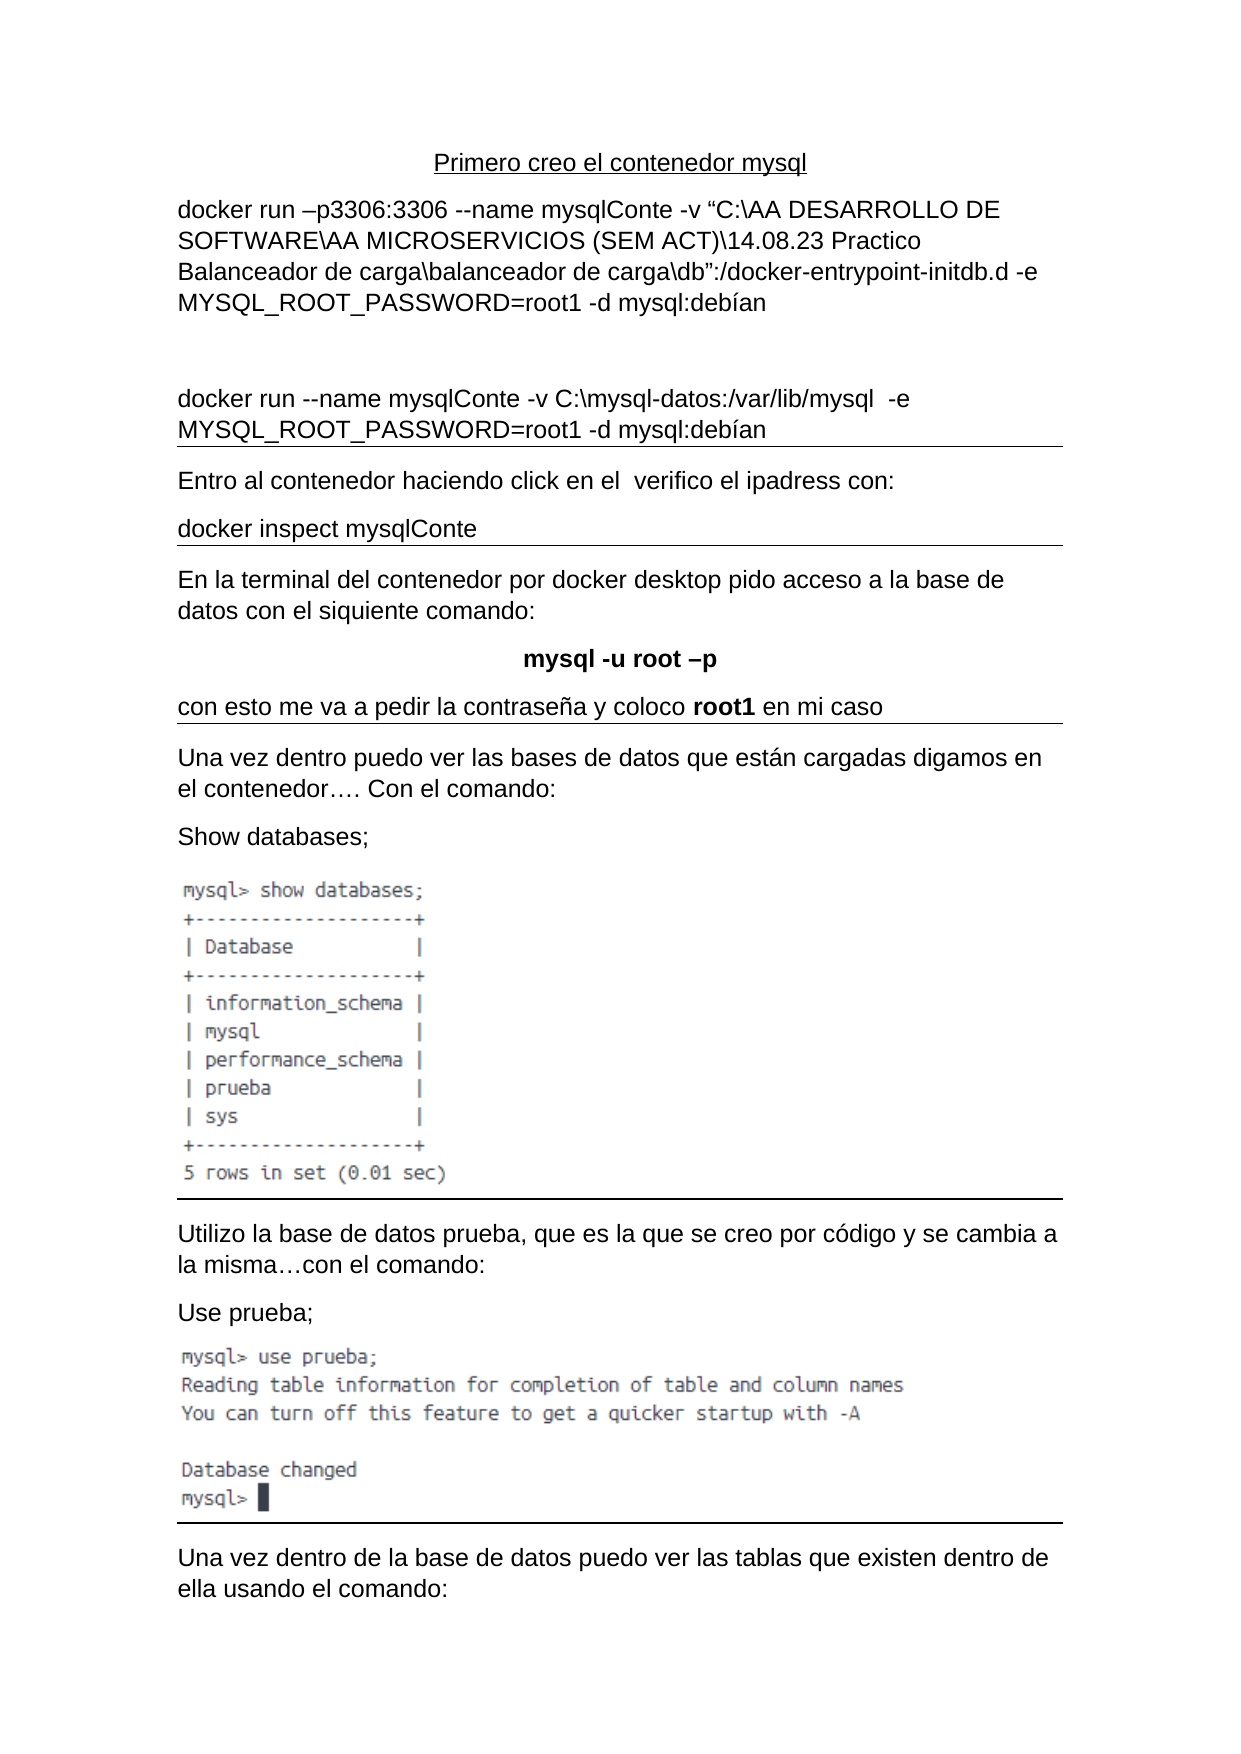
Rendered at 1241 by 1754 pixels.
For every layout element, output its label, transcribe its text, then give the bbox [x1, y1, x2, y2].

text Una vez dentro de la base de datos puedo ver las tablas que existen dentro de ella usando el comando: [177, 1543, 1063, 1603]
text docker run --name mysqlConte -v C:\mysql-datos:/var/lib/mysql -e MYSQL_ROOT_PASSWORD=root1 -d mysql:debían [177, 384, 1063, 446]
text con esto me va a pedir la contraseña y coloco root1 en mi caso [177, 692, 1063, 723]
text Show databases; [177, 822, 1063, 851]
text En la terminal del contenedor por docker desktop pido acceso a la base de datos con el siquiente comando: [177, 565, 1063, 625]
text Entro al contenedor haciendo click en el verifico el ipadress con: [177, 466, 1063, 495]
text Utilizo la base de datos prueba, que es la que se creo por código y se cambia a la misma…con el comando: [177, 1219, 1063, 1278]
text Una vez dentro puedo ver las bases de datos que están cargadas digamos en el contenedor…. Con el comando: [177, 743, 1063, 803]
text docker inspect mysqlConte [177, 514, 1063, 545]
text Primero creo el contenedor mysql [177, 148, 1063, 176]
picture [177, 1345, 932, 1521]
text mysql -u root –p [177, 644, 1063, 673]
picture [177, 869, 467, 1197]
text docker run –p3306:3306 --name mysqlConte -v “C:\AA DESARROLLO DE SOFTWARE\AA MICROSERVICIOS (SEM ACT)\14.08.23 Practico Balanceador de carga\balanceador de carga\db”:/docker-entrypoint-initdb.d -e MYSQL_ROOT_PASSWORD=root1 -d mysql:debían [177, 195, 1063, 317]
text Use prueba; [177, 1297, 1063, 1326]
